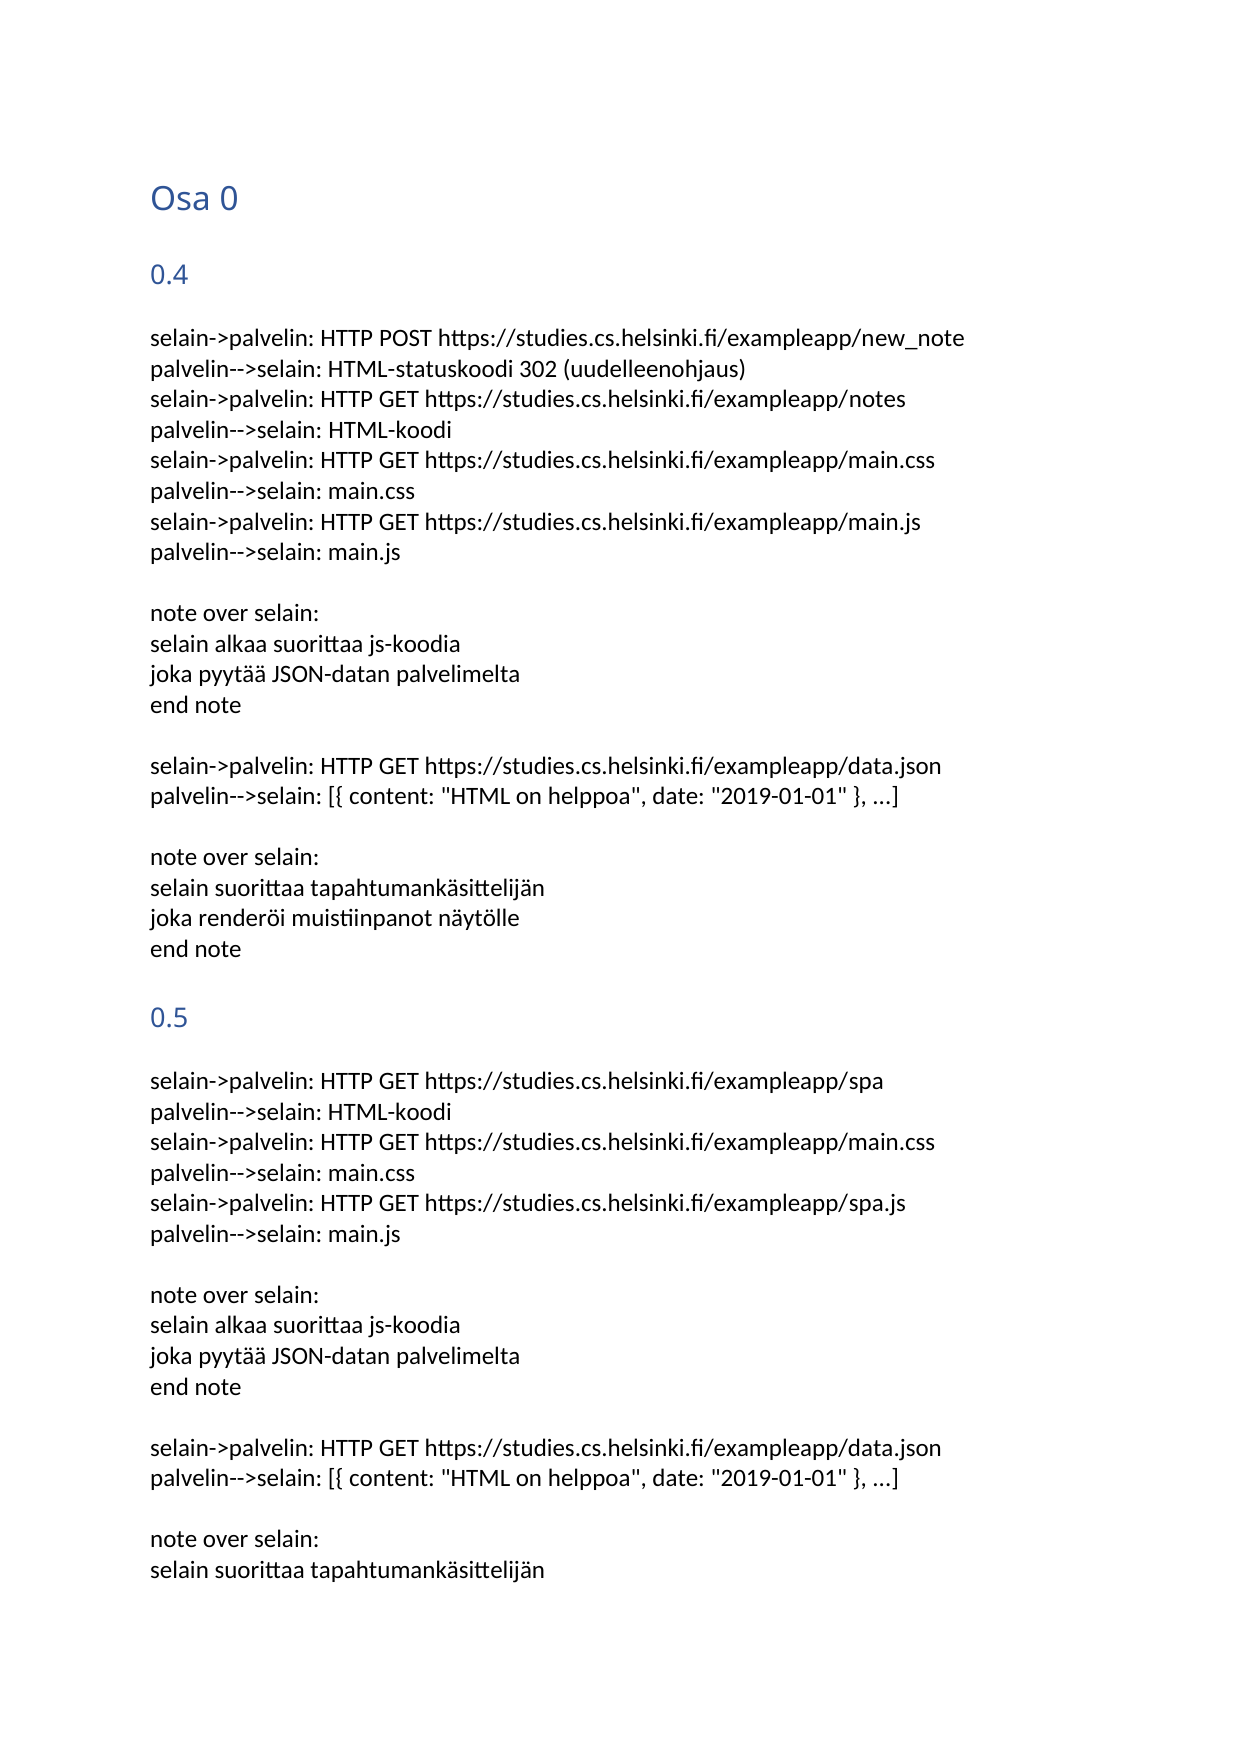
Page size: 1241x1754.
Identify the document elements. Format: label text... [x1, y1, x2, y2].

text end note [150, 689, 1090, 719]
text selain->palvelin: HTTP GET https://studies.cs.helsinki.fi/exampleapp/data.json [150, 750, 1090, 780]
text end note [150, 1371, 1090, 1401]
text selain->palvelin: HTTP GET https://studies.cs.helsinki.fi/exampleapp/data.json [150, 1432, 1090, 1462]
text selain suorittaa tapahtumankäsittelijän [150, 872, 1090, 902]
text palvelin-->selain: main.js [150, 536, 1090, 567]
text selain alkaa suorittaa js-koodia [150, 628, 1090, 658]
text selain suorittaa tapahtumankäsittelijän [150, 1554, 1090, 1584]
text note over selain: [150, 1523, 1090, 1554]
text note over selain: [150, 841, 1090, 872]
text selain->palvelin: HTTP GET https://studies.cs.helsinki.fi/exampleapp/main.js [150, 506, 1090, 536]
text palvelin-->selain: HTML-koodi [150, 1096, 1090, 1127]
text palvelin-->selain: HTML-statuskoodi 302 (uudelleenohjaus) [150, 353, 1090, 383]
text selain->palvelin: HTTP GET https://studies.cs.helsinki.fi/exampleapp/spa [150, 1066, 1090, 1096]
subtitle Osa 0 [150, 175, 1090, 220]
text end note [150, 933, 1090, 963]
text note over selain: [150, 597, 1090, 628]
text palvelin-->selain: main.css [150, 475, 1090, 506]
text selain->palvelin: HTTP GET https://studies.cs.helsinki.fi/exampleapp/spa.js [150, 1188, 1090, 1218]
text selain->palvelin: HTTP GET https://studies.cs.helsinki.fi/exampleapp/notes [150, 383, 1090, 414]
text selain->palvelin: HTTP GET https://studies.cs.helsinki.fi/exampleapp/main.css [150, 444, 1090, 475]
text note over selain: [150, 1279, 1090, 1310]
text palvelin-->selain: [{ content: "HTML on helppoa", date: "2019-01-01" }, ...] [150, 1462, 1090, 1493]
subtitle 0.4 [150, 255, 1090, 292]
text palvelin-->selain: main.js [150, 1218, 1090, 1249]
subtitle 0.5 [150, 998, 1090, 1035]
text selain->palvelin: HTTP GET https://studies.cs.helsinki.fi/exampleapp/main.css [150, 1127, 1090, 1157]
text palvelin-->selain: [{ content: "HTML on helppoa", date: "2019-01-01" }, ...] [150, 780, 1090, 811]
text palvelin-->selain: main.css [150, 1157, 1090, 1188]
text joka renderöi muistiinpanot näytölle [150, 902, 1090, 933]
text selain alkaa suorittaa js-koodia [150, 1310, 1090, 1340]
text selain->palvelin: HTTP POST https://studies.cs.helsinki.fi/exampleapp/new_note [150, 322, 1090, 353]
text joka pyytää JSON-datan palvelimelta [150, 1340, 1090, 1371]
text palvelin-->selain: HTML-koodi [150, 414, 1090, 444]
text joka pyytää JSON-datan palvelimelta [150, 658, 1090, 689]
